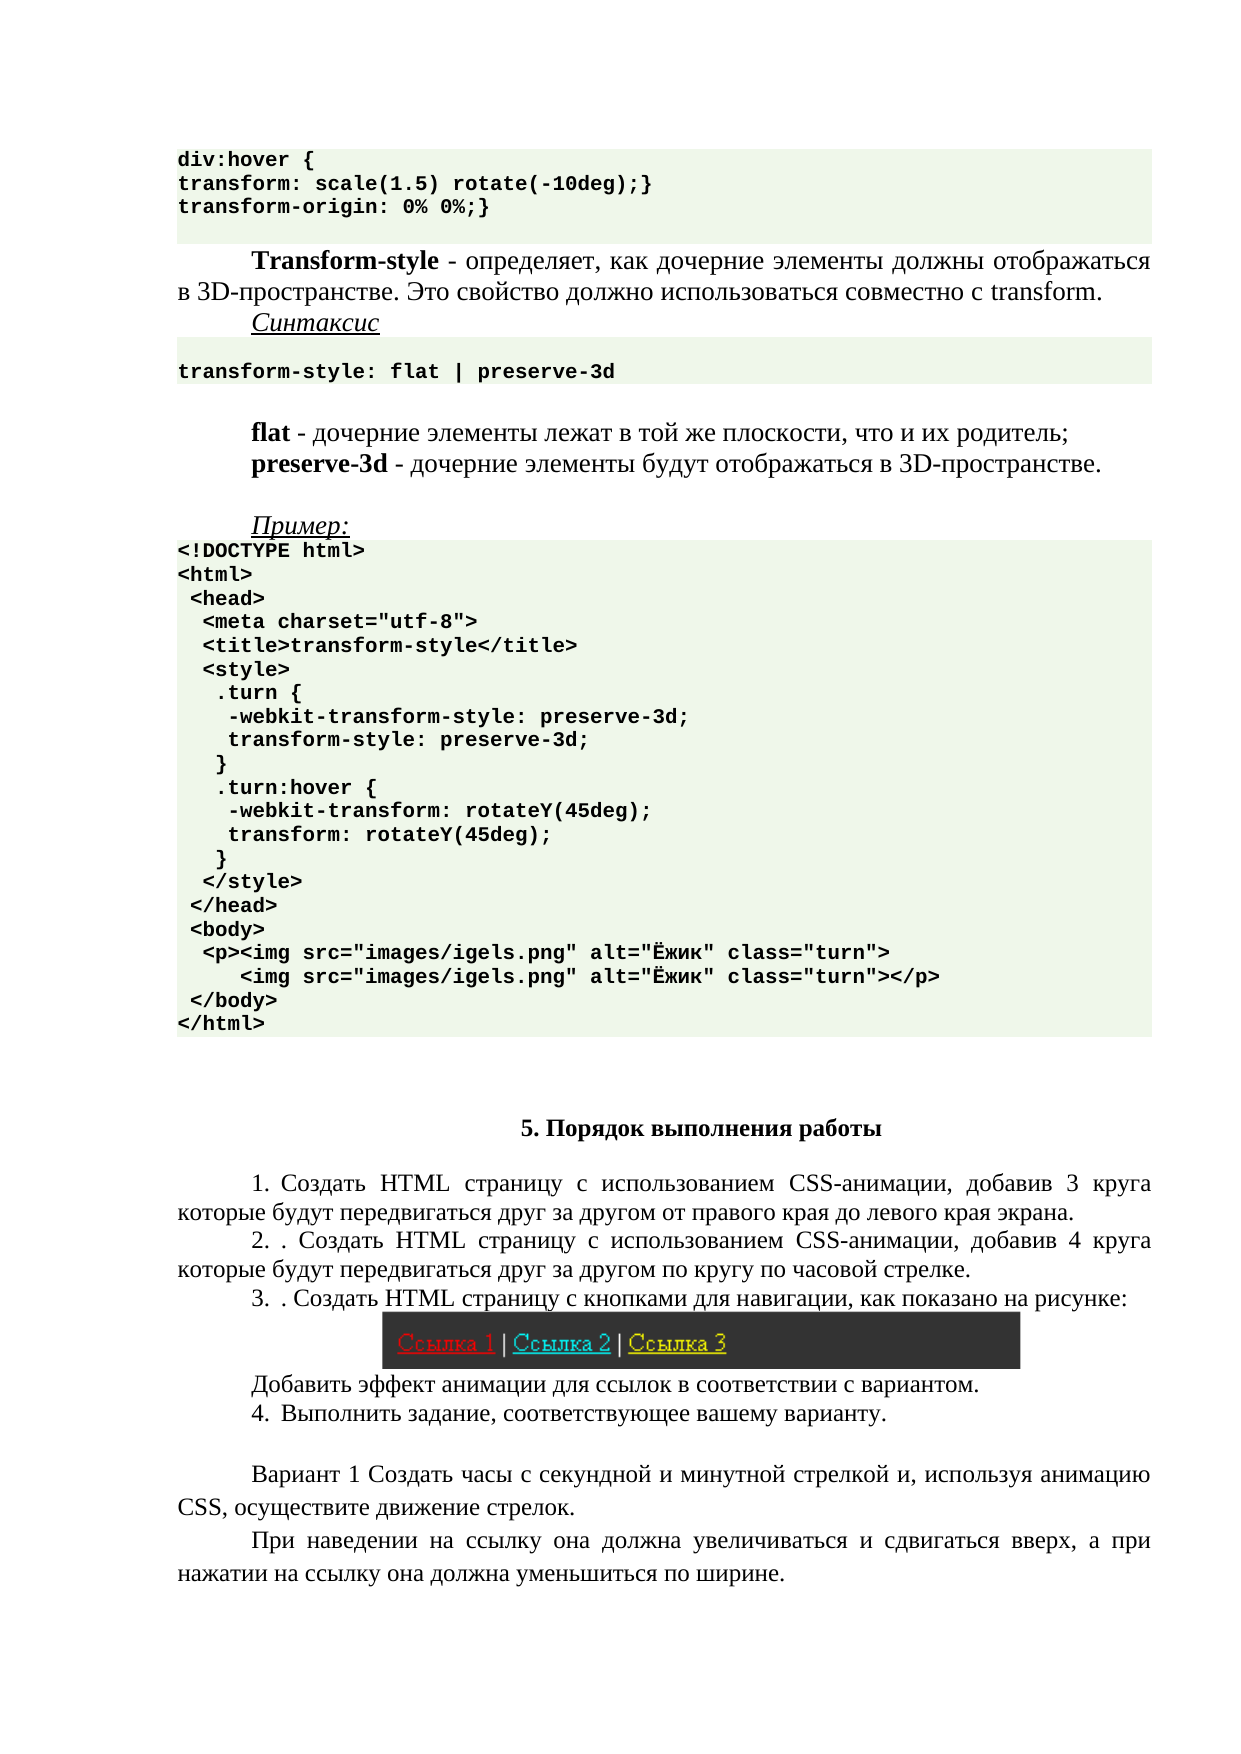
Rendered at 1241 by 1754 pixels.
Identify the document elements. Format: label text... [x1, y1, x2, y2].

text <img src="images/igels.png" alt="Ёжик" class="turn"></p> [177, 966, 1152, 989]
text } [177, 848, 1152, 871]
text .turn { [177, 682, 1152, 706]
text <head> [177, 588, 1152, 611]
list Создать HTML страницу с использованием CSS-анимации, добавив 3 круга которые будут передвигаться друг за другом от правого края до левого края экрана. [177, 1168, 1152, 1226]
text Вариант 1 Создать часы с секундной и минутной стрелкой и, используя анимацию CSS, осуществите движение стрелок. [177, 1459, 1152, 1521]
text Transform-style - определяет, как дочерние элементы должны отображаться в 3D-пространстве. Это свойство должно использоваться совместно с transform. [177, 244, 1152, 306]
text </html> [177, 1013, 1152, 1037]
text <!DOCTYPE html> [177, 540, 1152, 564]
text При наведении на ссылку она должна увеличиваться и сдвигаться вверх, а при нажатии на ссылку она должна уменьшиться по ширине. [177, 1525, 1152, 1587]
text </style> [177, 871, 1152, 895]
text Синтаксис [177, 306, 1152, 337]
text transform-origin: 0% 0%;} [177, 197, 1152, 220]
text -webkit-transform-style: preserve-3d; [177, 706, 1152, 729]
text Пример: [177, 509, 1152, 540]
text <body> [177, 919, 1152, 942]
text <title>transform-style</title> [177, 635, 1152, 658]
list Выполнить задание, соответствующее вашему варианту. [177, 1398, 1152, 1426]
text transform-style: flat | preserve-3d [177, 361, 1152, 384]
text <meta charset="utf-8"> [177, 611, 1152, 635]
text transform: rotateY(45deg); [177, 824, 1152, 848]
text div:hover { [177, 149, 1152, 173]
text transform-style: preserve-3d; [177, 729, 1152, 753]
text </head> [177, 895, 1152, 919]
text <p><img src="images/igels.png" alt="Ёжик" class="turn"> [177, 942, 1152, 966]
text 5. Порядок выполнения работы [177, 1113, 1152, 1142]
picture [382, 1311, 1021, 1369]
list . Создать HTML страницу с использованием CSS-анимации, добавив 4 круга которые будут передвигаться друг за другом по кругу по часовой стрелке. [177, 1226, 1152, 1283]
list Добавить эффект анимации для ссылок в соответствии с вариантом. [251, 1369, 1152, 1398]
text <style> [177, 658, 1152, 682]
text <html> [177, 564, 1152, 588]
text </body> [177, 989, 1152, 1013]
text -webkit-transform: rotateY(45deg); [177, 800, 1152, 824]
list . Создать HTML страницу с кнопками для навигации, как показано на рисунке: [177, 1283, 1152, 1312]
text preserve-3d - дочерние элементы будут отображаться в 3D-пространстве. [177, 447, 1152, 478]
text flat - дочерние элементы лежат в той же плоскости, что и их родитель; [177, 416, 1152, 447]
text .turn:hover { [177, 777, 1152, 800]
text transform: scale(1.5) rotate(-10deg);} [177, 173, 1152, 197]
text } [177, 753, 1152, 777]
